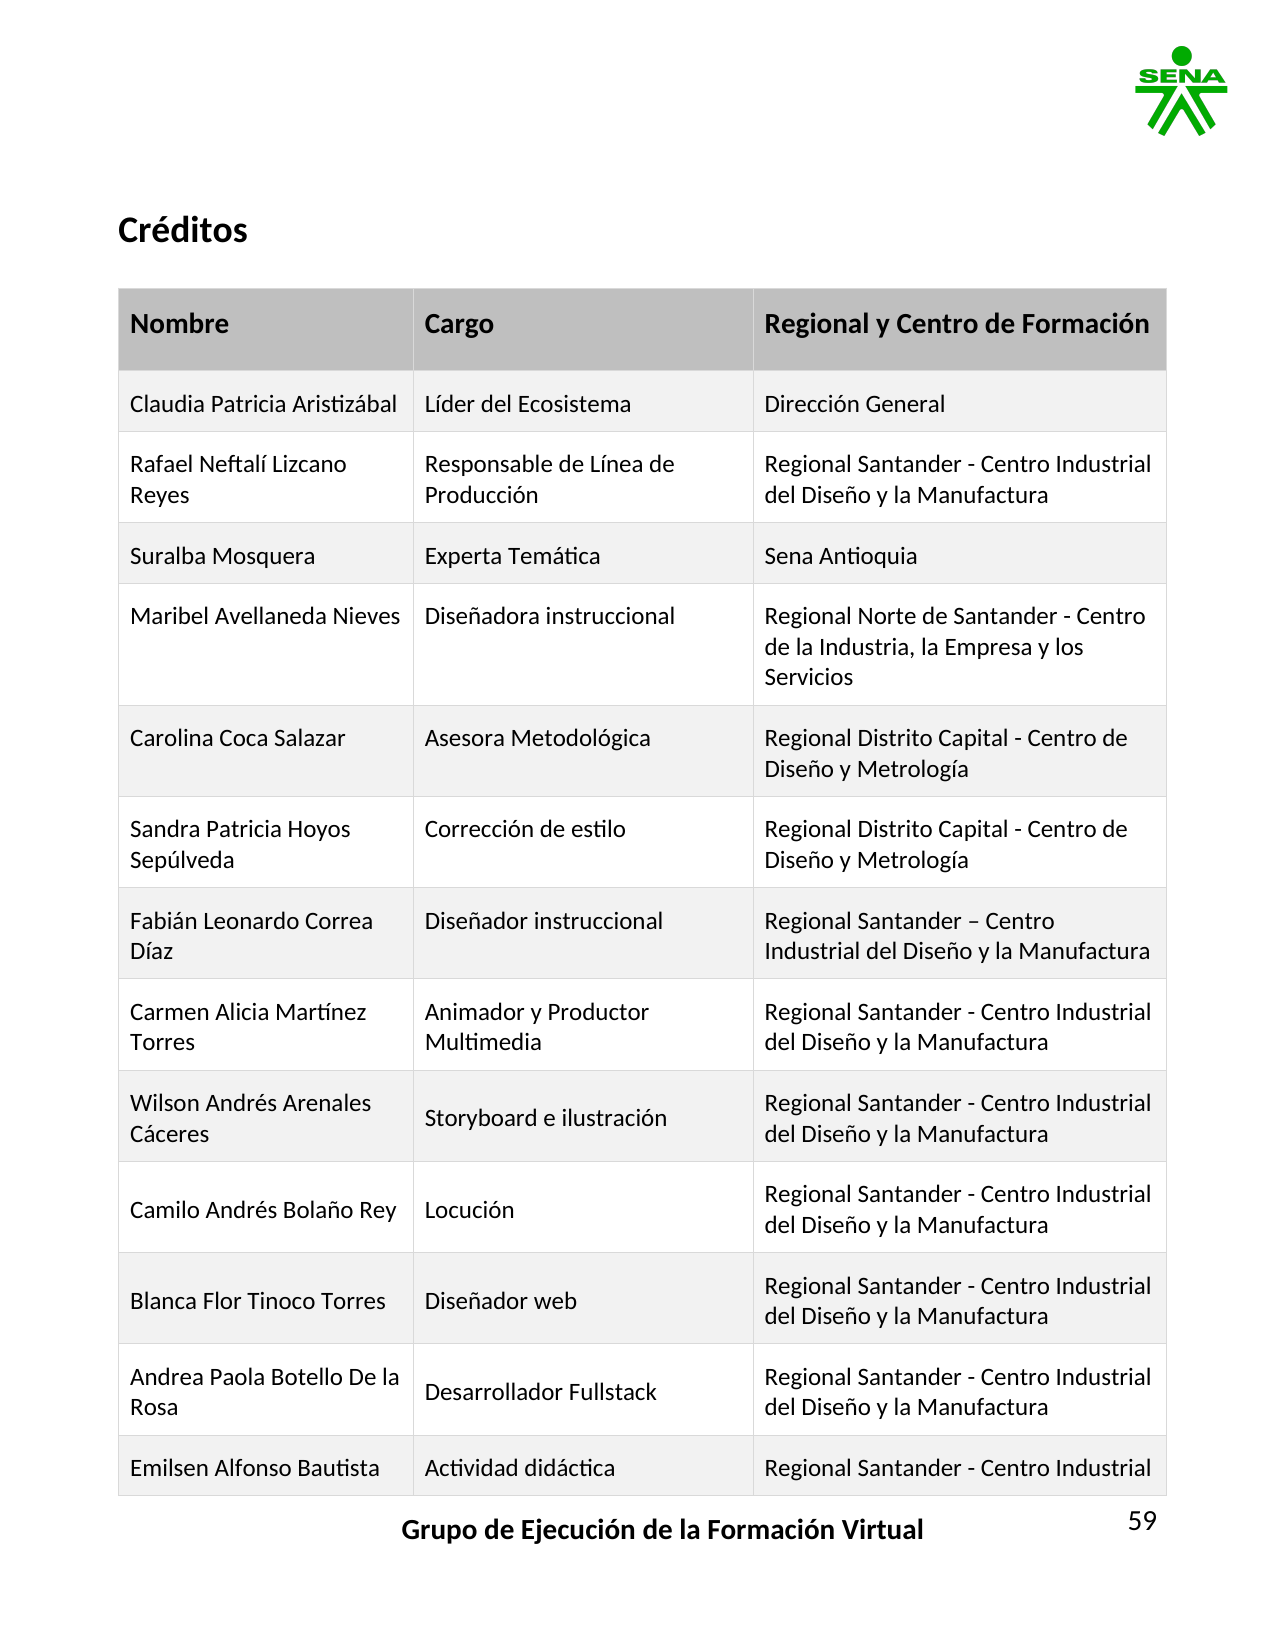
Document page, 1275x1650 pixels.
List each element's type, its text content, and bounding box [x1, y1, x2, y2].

picture [1135, 46, 1228, 136]
table_cell Regional Santander - Centro Industrial del Diseño y la Manufactura [754, 432, 1166, 522]
table_cell Suralba Mosquera [119, 523, 413, 583]
table_cell Rafael Neftalí Lizcano Reyes [119, 432, 413, 522]
table_cell Líder del Ecosistema [414, 371, 753, 431]
table_cell Regional Santander - Centro Industrial del Diseño y la Manufactura [754, 1071, 1166, 1161]
table_cell Responsable de Línea de Producción [414, 432, 753, 522]
text Créditos [118, 206, 1157, 252]
table_cell Regional Distrito Capital - Centro de Diseño y Metrología [754, 706, 1166, 796]
table_cell Carolina Coca Salazar [119, 706, 413, 796]
table_cell Regional Distrito Capital - Centro de Diseño y Metrología [754, 797, 1166, 887]
table_cell Regional Santander - Centro Industrial del Diseño y la Manufactura [754, 979, 1166, 1069]
table_cell Locución [414, 1162, 753, 1252]
table_cell Diseñador instruccional [414, 888, 753, 978]
table_header Cargo [414, 289, 753, 370]
table_cell Blanca Flor Tinoco Torres [119, 1253, 413, 1343]
table_cell Asesora Metodológica [414, 706, 753, 796]
table_cell Camilo Andrés Bolaño Rey [119, 1162, 413, 1252]
table_cell Animador y Productor Multimedia [414, 979, 753, 1069]
table_cell Diseñadora instruccional [414, 584, 753, 704]
table_cell Diseñador web [414, 1253, 753, 1343]
table_cell Andrea Paola Botello De la Rosa [119, 1344, 413, 1434]
table_cell Regional Santander - Centro Industrial del Diseño y la Manufactura [754, 1344, 1166, 1434]
table_cell Regional Santander - Centro Industrial del Diseño y la Manufactura [754, 1436, 1166, 1495]
table_header Nombre [119, 289, 413, 370]
table_cell Emilsen Alfonso Bautista [119, 1436, 413, 1495]
table_cell Storyboard e ilustración [414, 1071, 753, 1161]
table_cell Claudia Patricia Aristizábal [119, 371, 413, 431]
table_cell Corrección de estilo [414, 797, 753, 887]
table_cell Sandra Patricia Hoyos Sepúlveda [119, 797, 413, 887]
table_cell Regional Santander – Centro Industrial del Diseño y la Manufactura [754, 888, 1166, 978]
table_cell Regional Santander - Centro Industrial del Diseño y la Manufactura [754, 1162, 1166, 1252]
table_cell Regional Santander - Centro Industrial del Diseño y la Manufactura [754, 1253, 1166, 1343]
table_cell Dirección General [754, 371, 1166, 431]
table_cell Sena Antioquia [754, 523, 1166, 583]
table_cell Maribel Avellaneda Nieves [119, 584, 413, 704]
table_cell Actividad didáctica [414, 1436, 753, 1495]
table_cell Experta Temática [414, 523, 753, 583]
table_cell Desarrollador Fullstack [414, 1344, 753, 1434]
table_cell Carmen Alicia Martínez Torres [119, 979, 413, 1069]
table_cell Regional Norte de Santander - Centro de la Industria, la Empresa y los Servicios [754, 584, 1166, 704]
table_cell Fabián Leonardo Correa Díaz [119, 888, 413, 978]
table_cell Wilson Andrés Arenales Cáceres [119, 1071, 413, 1161]
table_header Regional y Centro de Formación [754, 289, 1166, 370]
